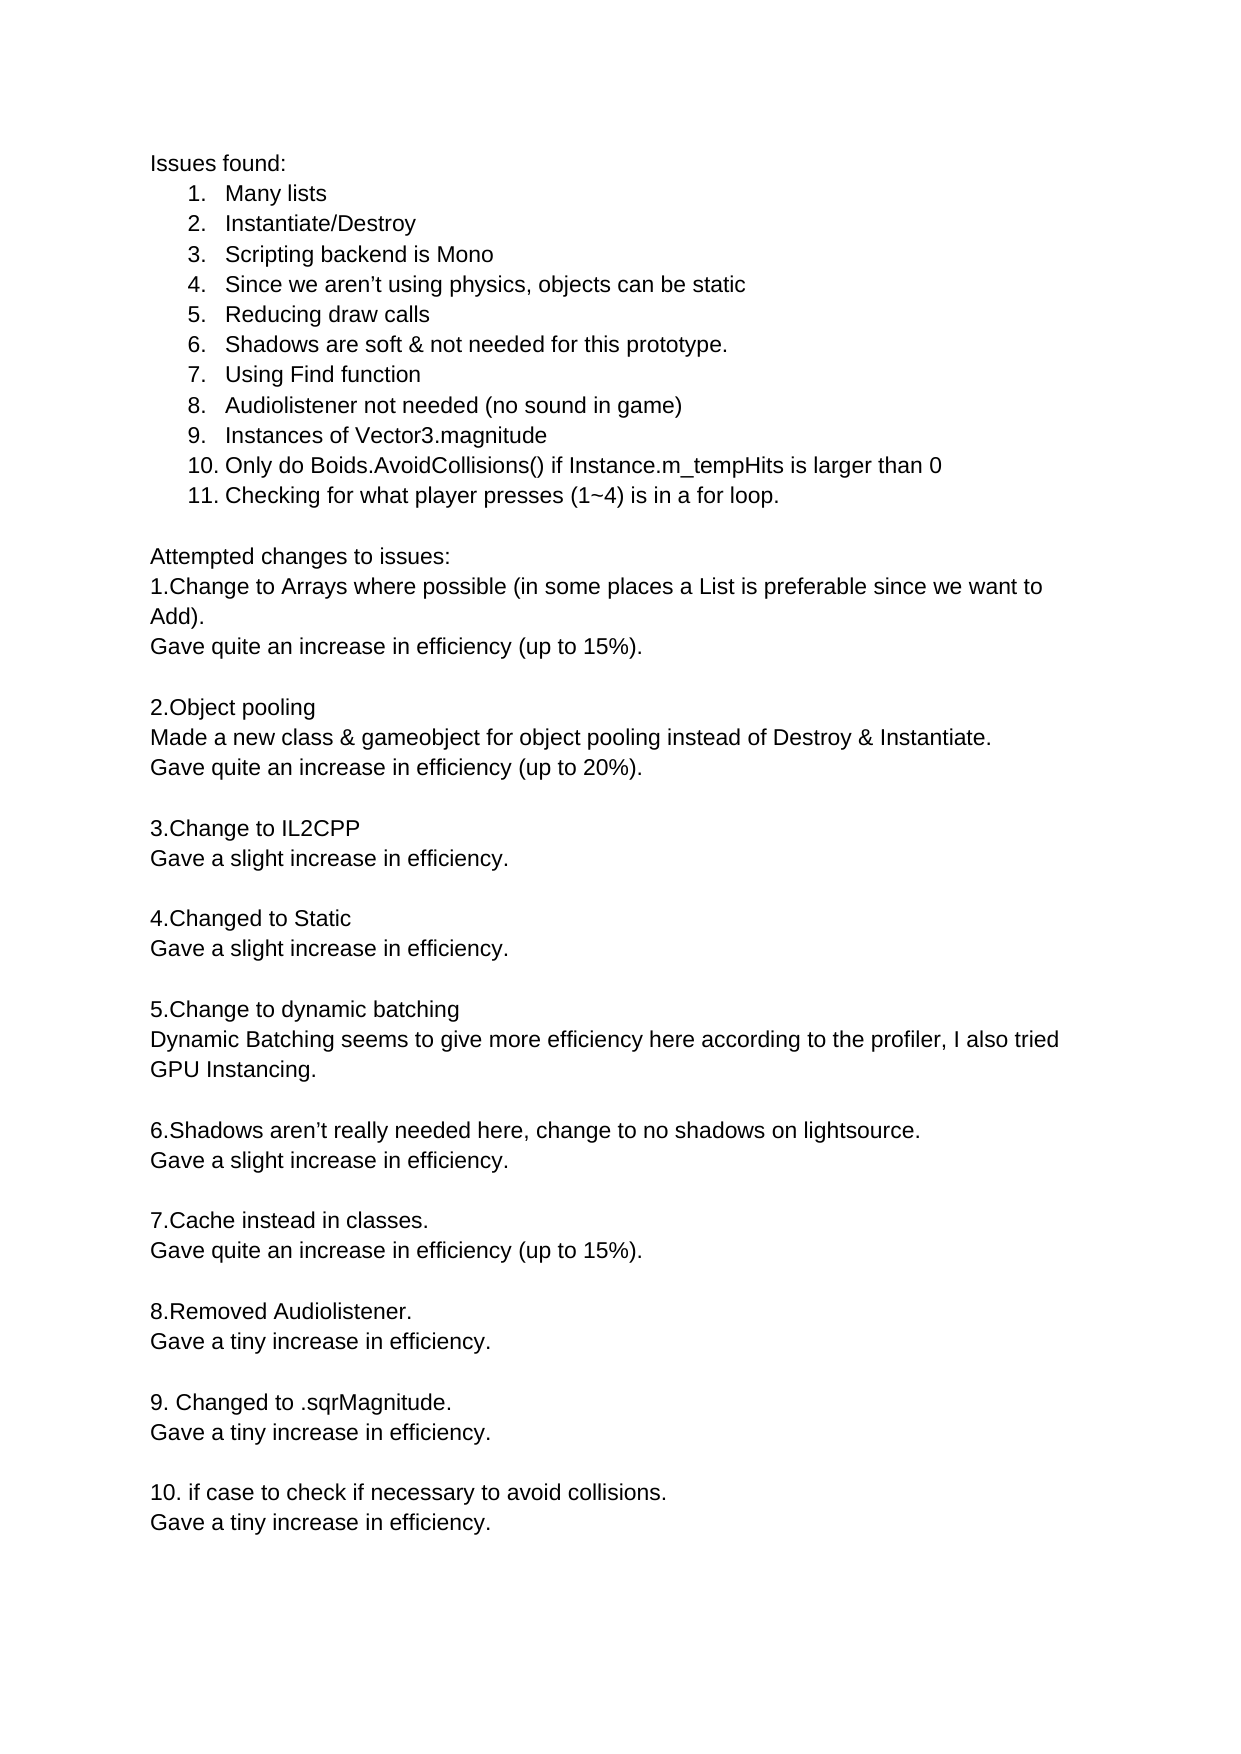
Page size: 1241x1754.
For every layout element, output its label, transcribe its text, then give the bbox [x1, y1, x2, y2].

list Since we aren’t using physics, objects can be static [187, 271, 1090, 297]
list Only do Boids.AvoidCollisions() if Instance.m_tempHits is larger than 0 [187, 452, 1090, 478]
text Gave a slight increase in efficiency. [150, 1147, 1090, 1173]
text Gave a tiny increase in efficiency. [150, 1328, 1090, 1354]
text 6.Shadows aren’t really needed here, change to no shadows on lightsource. [150, 1117, 1090, 1143]
list Checking for what player presses (1~4) is in a for loop. [187, 482, 1090, 509]
list Scripting backend is Mono [187, 241, 1090, 267]
list Using Find function [187, 361, 1090, 388]
text 10. if case to check if necessary to avoid collisions. [150, 1479, 1090, 1506]
text 8.Removed Audiolistener. [150, 1298, 1090, 1324]
text 5.Change to dynamic batching [150, 996, 1090, 1022]
text Made a new class & gameobject for object pooling instead of Destroy & Instantiate. [150, 724, 1090, 750]
text Gave quite an increase in efficiency (up to 15%). [150, 1237, 1090, 1264]
text Gave quite an increase in efficiency (up to 15%). [150, 633, 1090, 660]
list Shadows are soft & not needed for this prototype. [187, 331, 1090, 358]
text Gave a tiny increase in efficiency. [150, 1419, 1090, 1445]
text Gave a slight increase in efficiency. [150, 935, 1090, 962]
text Gave a tiny increase in efficiency. [150, 1509, 1090, 1536]
text 1.Change to Arrays where possible (in some places a List is preferable since we want to Add). [150, 573, 1090, 629]
text Dynamic Batching seems to give more efficiency here according to the profiler, I also tried GPU Instancing. [150, 1026, 1090, 1083]
text 4.Changed to Static [150, 905, 1090, 932]
list Audiolistener not needed (no sound in game) [187, 392, 1090, 418]
list Reducing draw calls [187, 301, 1090, 327]
text 2.Object pooling [150, 694, 1090, 720]
list Many lists [187, 180, 1090, 207]
text Attempted changes to issues: [150, 543, 1090, 569]
list Instances of Vector3.magnitude [187, 422, 1090, 448]
list Instantiate/Destroy [187, 210, 1090, 237]
text 9. Changed to .sqrMagnitude. [150, 1388, 1090, 1415]
text 3.Change to IL2CPP [150, 814, 1090, 841]
text 7.Cache instead in classes. [150, 1207, 1090, 1234]
text Gave quite an increase in efficiency (up to 20%). [150, 754, 1090, 781]
text Gave a slight increase in efficiency. [150, 845, 1090, 871]
text Issues found: [150, 150, 1090, 176]
